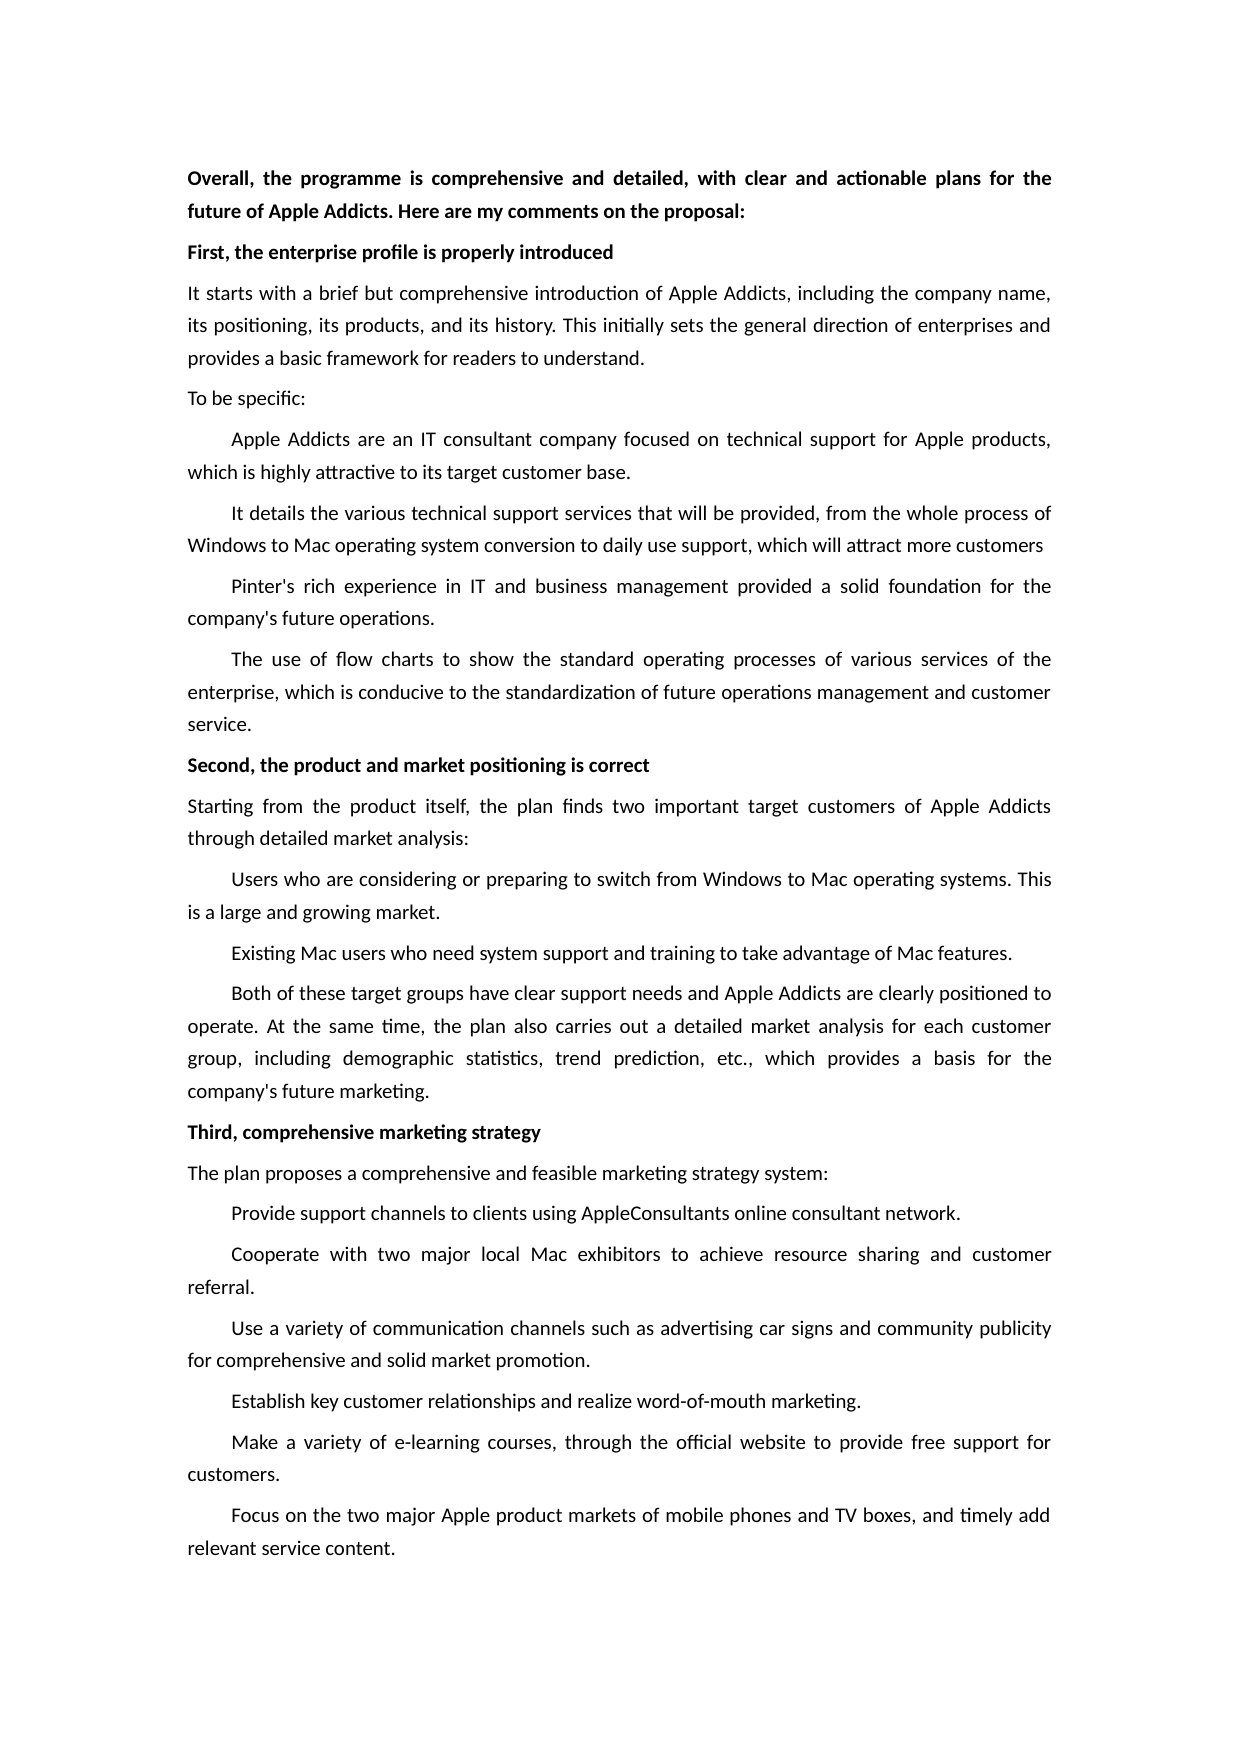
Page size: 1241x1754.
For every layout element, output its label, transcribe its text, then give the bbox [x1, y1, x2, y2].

text Cooperate with two major local Mac exhibitors to achieve resource sharing and customer referral. [187, 1238, 1053, 1303]
text Both of these target groups have clear support needs and Apple Addicts are clearly positioned to operate. At the same time, the plan also carries out a detailed market analysis for each customer group, including demographic statistics, trend prediction, etc., which provides a basis for the company's future marketing. [187, 977, 1053, 1107]
text It details the various technical support services that will be provided, from the whole process of Windows to Mac operating system conversion to daily use support, which will attract more customers [187, 496, 1053, 561]
text Pinter's rich experience in IT and business management provided a solid foundation for the company's future operations. [187, 569, 1053, 634]
text Provide support channels to clients using AppleConsultants online consultant network. [187, 1197, 1053, 1229]
text The use of flow charts to show the standard operating processes of various services of the enterprise, which is conducive to the standardization of future operations management and customer service. [187, 643, 1053, 740]
text Existing Mac users who need system support and training to take advantage of Mac features. [187, 936, 1053, 969]
text It starts with a brief but comprehensive introduction of Apple Addicts, including the company name, its positioning, its products, and its history. This initially sets the general direction of enterprises and provides a basic framework for readers to understand. [187, 276, 1053, 374]
text Users who are considering or preparing to switch from Windows to Mac operating systems. This is a large and growing market. [187, 863, 1053, 928]
text Second, the product and market positioning is correct [187, 749, 1053, 781]
text Starting from the product itself, the plan finds two important target customers of Apple Addicts through detailed market analysis: [187, 789, 1053, 854]
text Third, comprehensive marketing strategy [187, 1115, 1053, 1148]
text Use a variety of communication channels such as advertising car signs and community publicity for comprehensive and solid market promotion. [187, 1311, 1053, 1376]
text Apple Addicts are an IT consultant company focused on technical support for Apple products, which is highly attractive to its target customer base. [187, 423, 1053, 488]
text Establish key customer relationships and realize word-of-mouth marketing. [187, 1384, 1053, 1417]
text Make a variety of e-learning courses, through the official website to provide free support for customers. [187, 1425, 1053, 1490]
text Focus on the two major Apple product markets of mobile phones and TV boxes, and timely add relevant service content. [187, 1499, 1053, 1564]
text The plan proposes a comprehensive and feasible marketing strategy system: [187, 1156, 1053, 1189]
text To be specific: [187, 382, 1053, 414]
text Overall, the programme is comprehensive and detailed, with clear and actionable plans for the future of Apple Addicts. Here are my comments on the proposal: [187, 162, 1053, 227]
text First, the enterprise profile is properly introduced [187, 235, 1053, 268]
